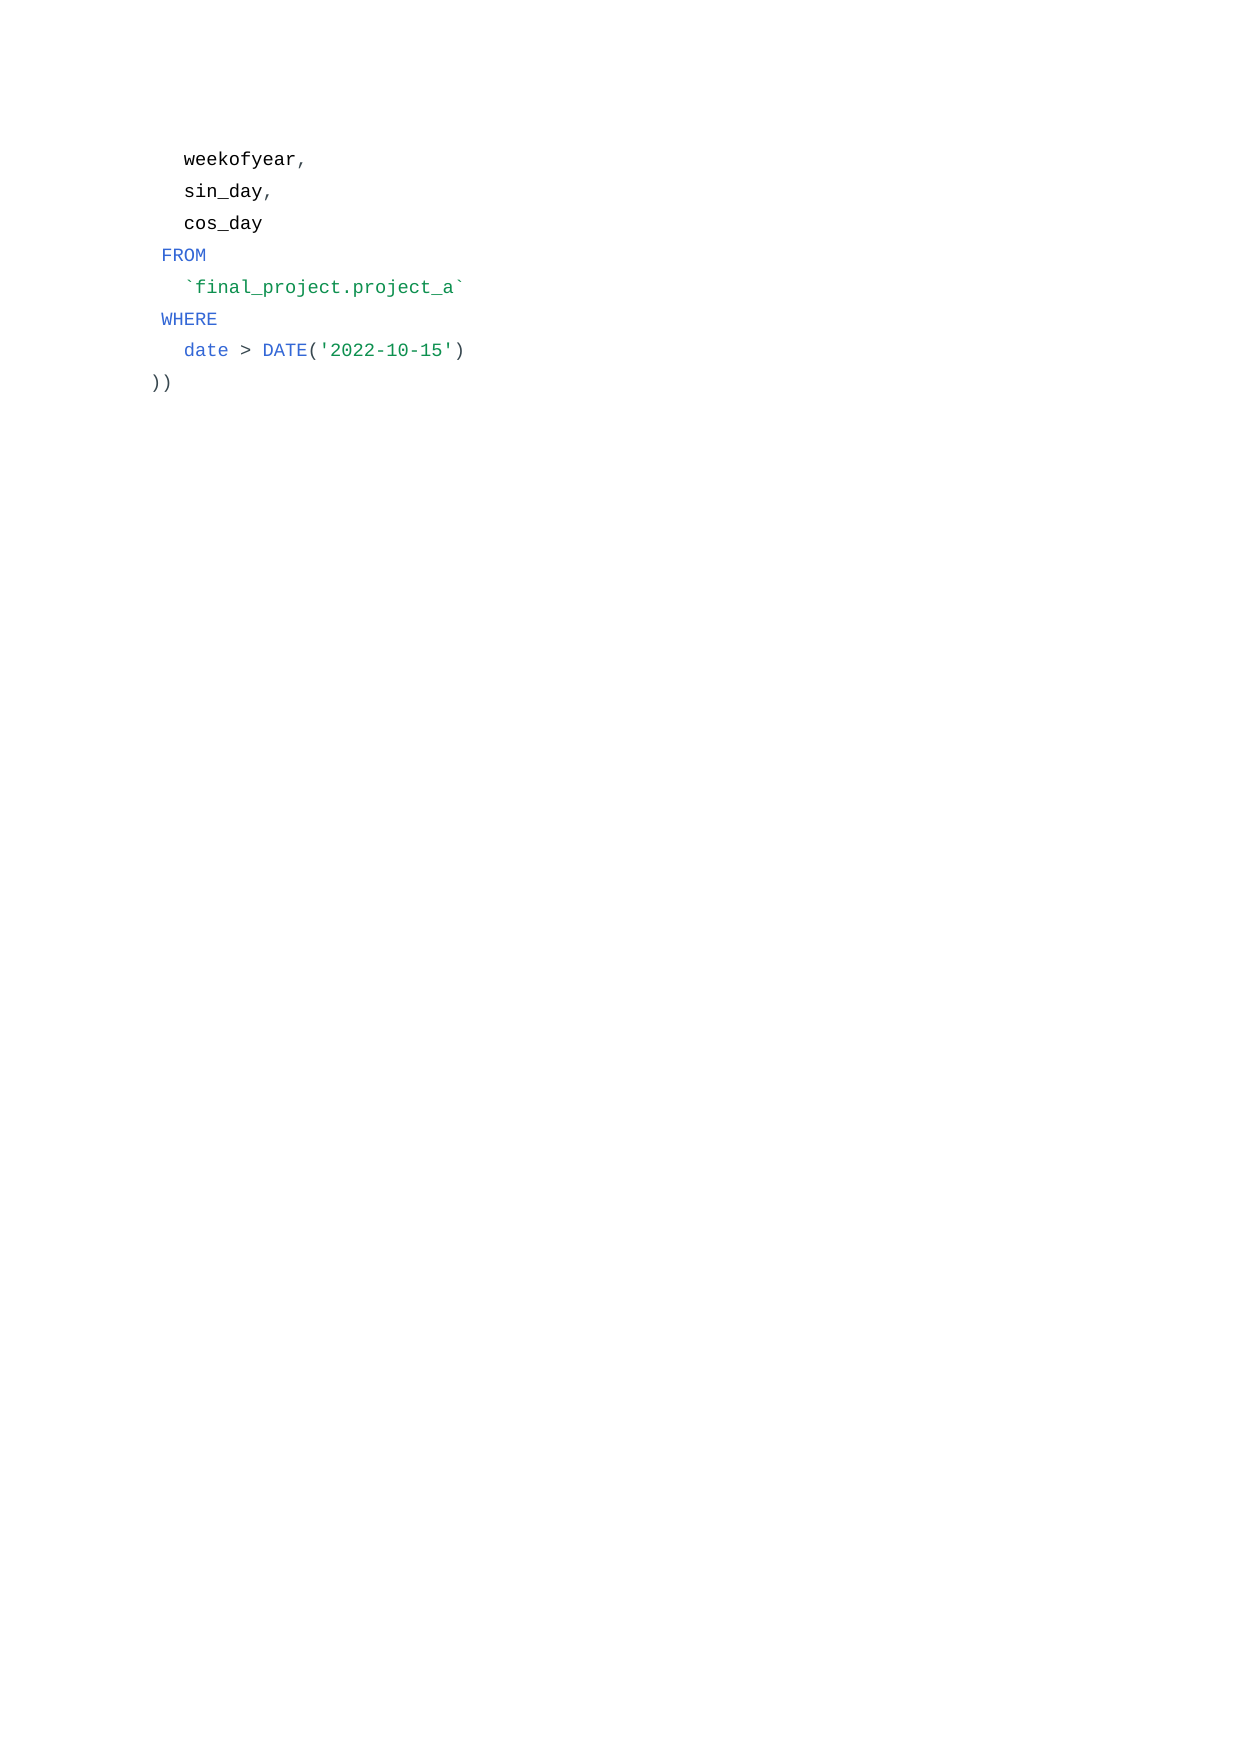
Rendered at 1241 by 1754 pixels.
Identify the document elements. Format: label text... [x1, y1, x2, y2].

text )) [150, 373, 1090, 394]
text date > DATE('2022-10-15') [150, 341, 1090, 362]
text cos_day [150, 214, 1090, 235]
text `final_project.project_a` [150, 277, 1090, 299]
text FROM [150, 246, 1090, 267]
text WHERE [150, 309, 1090, 331]
text sin_day, [150, 182, 1090, 203]
text weekofyear, [150, 150, 1090, 171]
